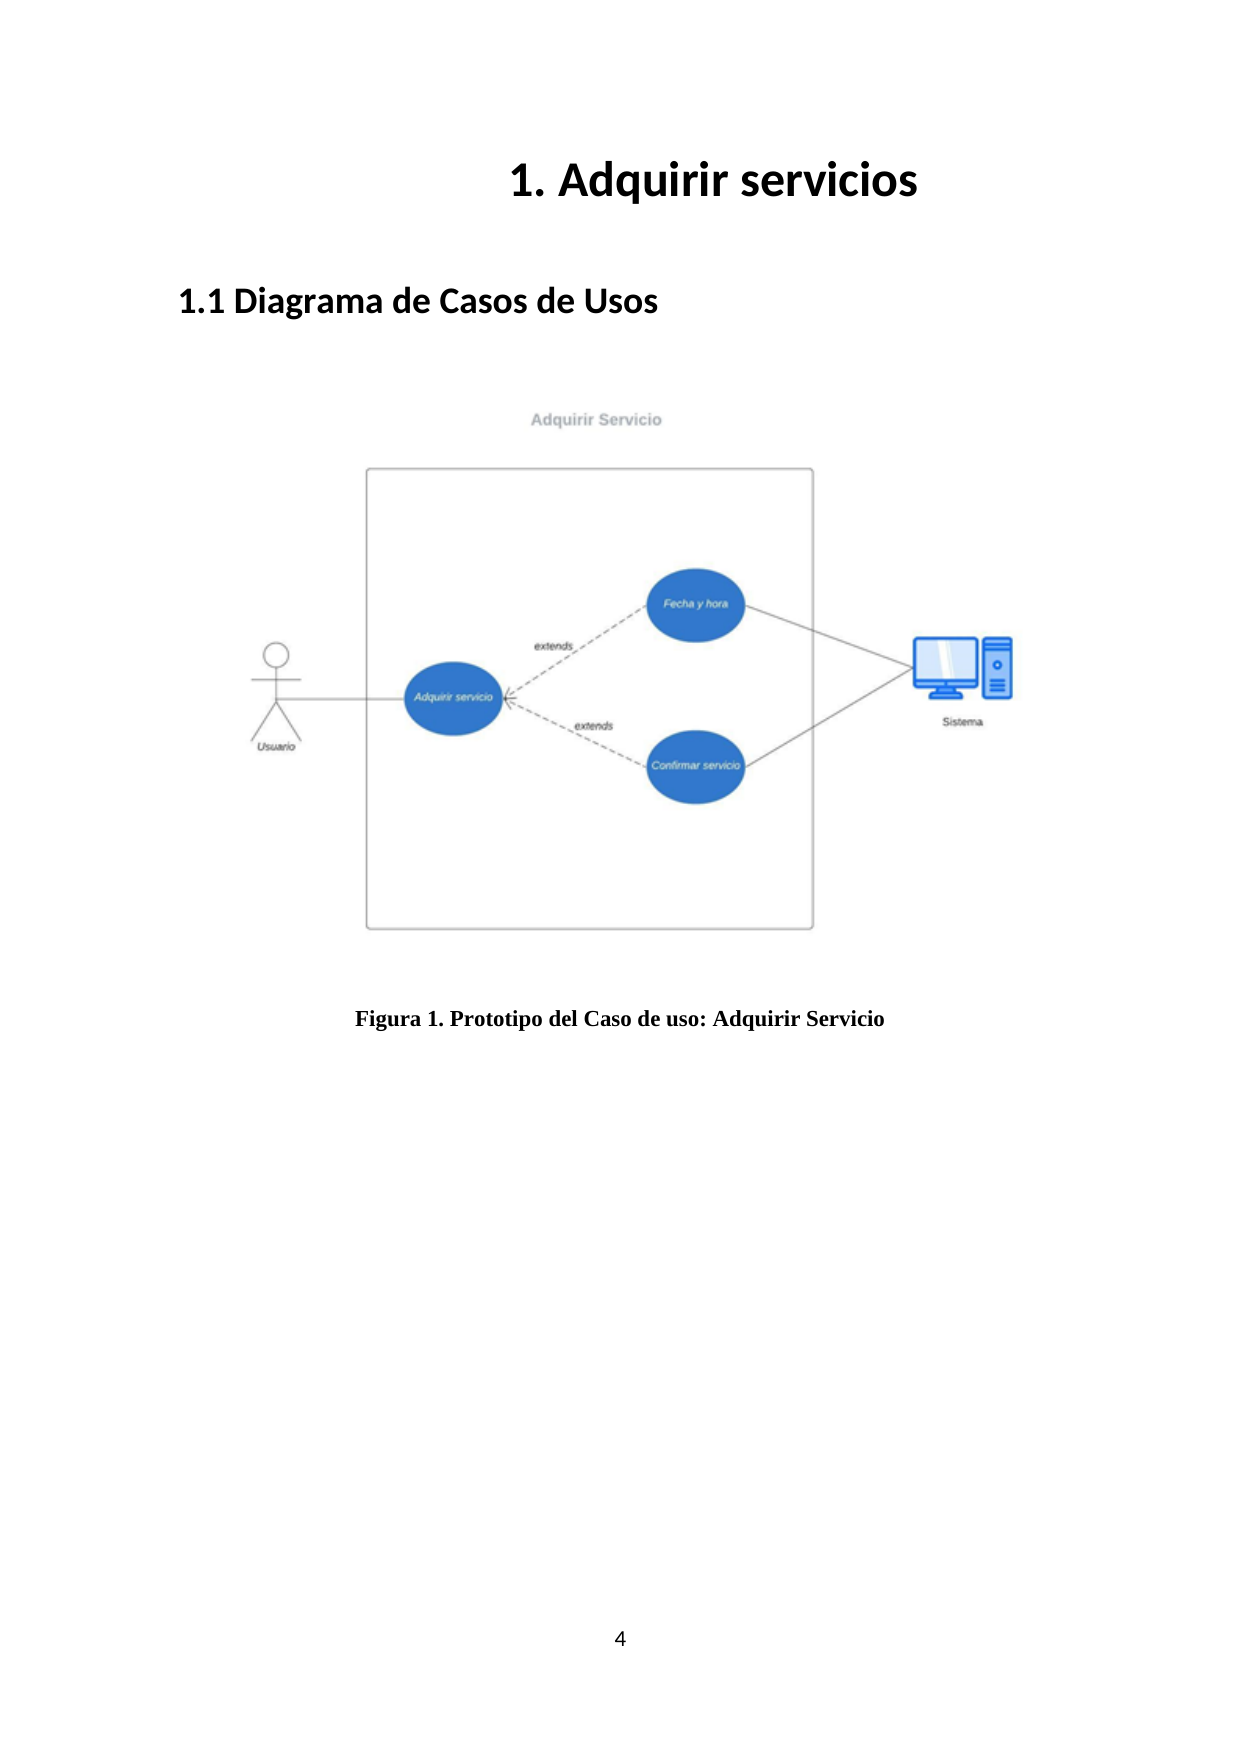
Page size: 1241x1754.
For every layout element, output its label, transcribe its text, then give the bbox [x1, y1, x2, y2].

subtitle 1.1 Diagrama de Casos de Usos [177, 277, 1063, 322]
text Figura 1. Prototipo del Caso de uso: Adquirir Servicio [177, 1005, 1063, 1032]
picture [177, 382, 1063, 954]
subtitle 1. Adquirir servicios [342, 148, 1063, 209]
